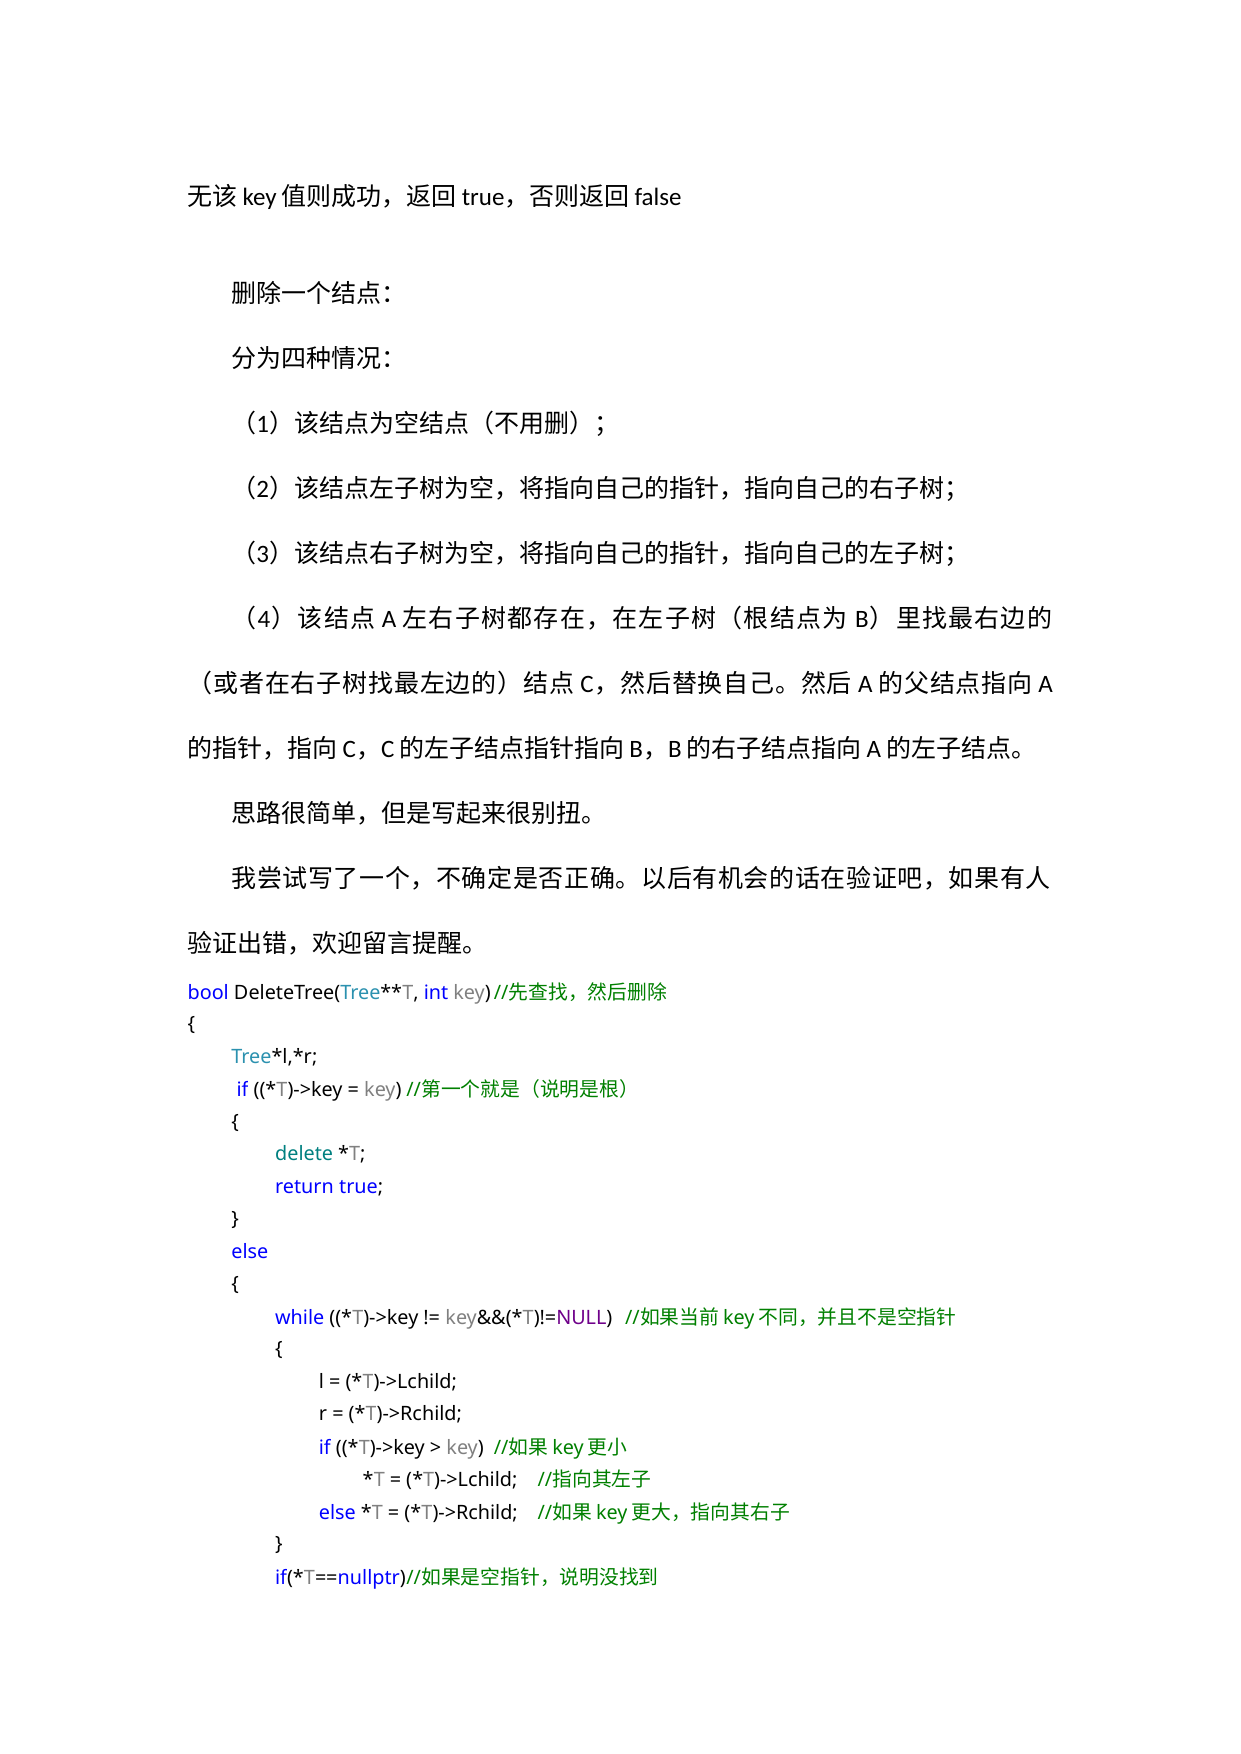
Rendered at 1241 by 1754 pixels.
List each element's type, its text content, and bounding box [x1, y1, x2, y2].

text else [187, 1234, 1053, 1267]
list 删除一个结点： [187, 259, 1053, 324]
text { [187, 1267, 1053, 1299]
text if ((*T)->key > key) //如果key更小 [187, 1429, 1053, 1462]
list （1）该结点为空结点（不用删）； [187, 389, 1053, 454]
text delete *T; [187, 1137, 1053, 1169]
text if(*T==nullptr) //如果是空指针，说明没找到 [187, 1559, 1053, 1592]
list （2）该结点左子树为空，将指向自己的指针，指向自己的右子树； [187, 454, 1053, 519]
text bool DeleteTree(Tree**T, int key) //先查找，然后删除 [187, 974, 1053, 1007]
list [187, 162, 1053, 227]
text } [187, 1202, 1053, 1234]
text return true; [187, 1169, 1053, 1202]
list （4）该结点A左右子树都存在，在左子树（根结点为B）里找最右边的（或者在右子树找最左边的）结点C，然后替换自己。然后A的父结点指向A的指针，指向C，C的左子结点指针指向B，B的右子结点指向A的左子结点。 [187, 584, 1053, 779]
text } [187, 1527, 1053, 1559]
text *T = (*T)->Lchild; //指向其左子 [187, 1462, 1053, 1494]
list 思路很简单，但是写起来很别扭。 [187, 779, 1053, 844]
text l = (*T)->Lchild; [187, 1364, 1053, 1397]
text Tree*l,*r; [187, 1039, 1053, 1072]
text { [187, 1104, 1053, 1137]
list 我尝试写了一个，不确定是否正确。以后有机会的话在验证吧，如果有人验证出错，欢迎留言提醒。 [187, 844, 1053, 974]
text while ((*T)->key != key&&(*T)!=NULL) //如果当前key不同，并且不是空指针 [187, 1299, 1053, 1332]
text if ((*T)->key = key) //第一个就是（说明是根） [187, 1072, 1053, 1104]
text r = (*T)->Rchild; [187, 1397, 1053, 1429]
text { [187, 1332, 1053, 1364]
list （3）该结点右子树为空，将指向自己的指针，指向自己的左子树； [187, 519, 1053, 584]
list 分为四种情况： [187, 324, 1053, 389]
text else *T = (*T)->Rchild; //如果key更大，指向其右子 [187, 1494, 1053, 1527]
text { [187, 1007, 1053, 1039]
